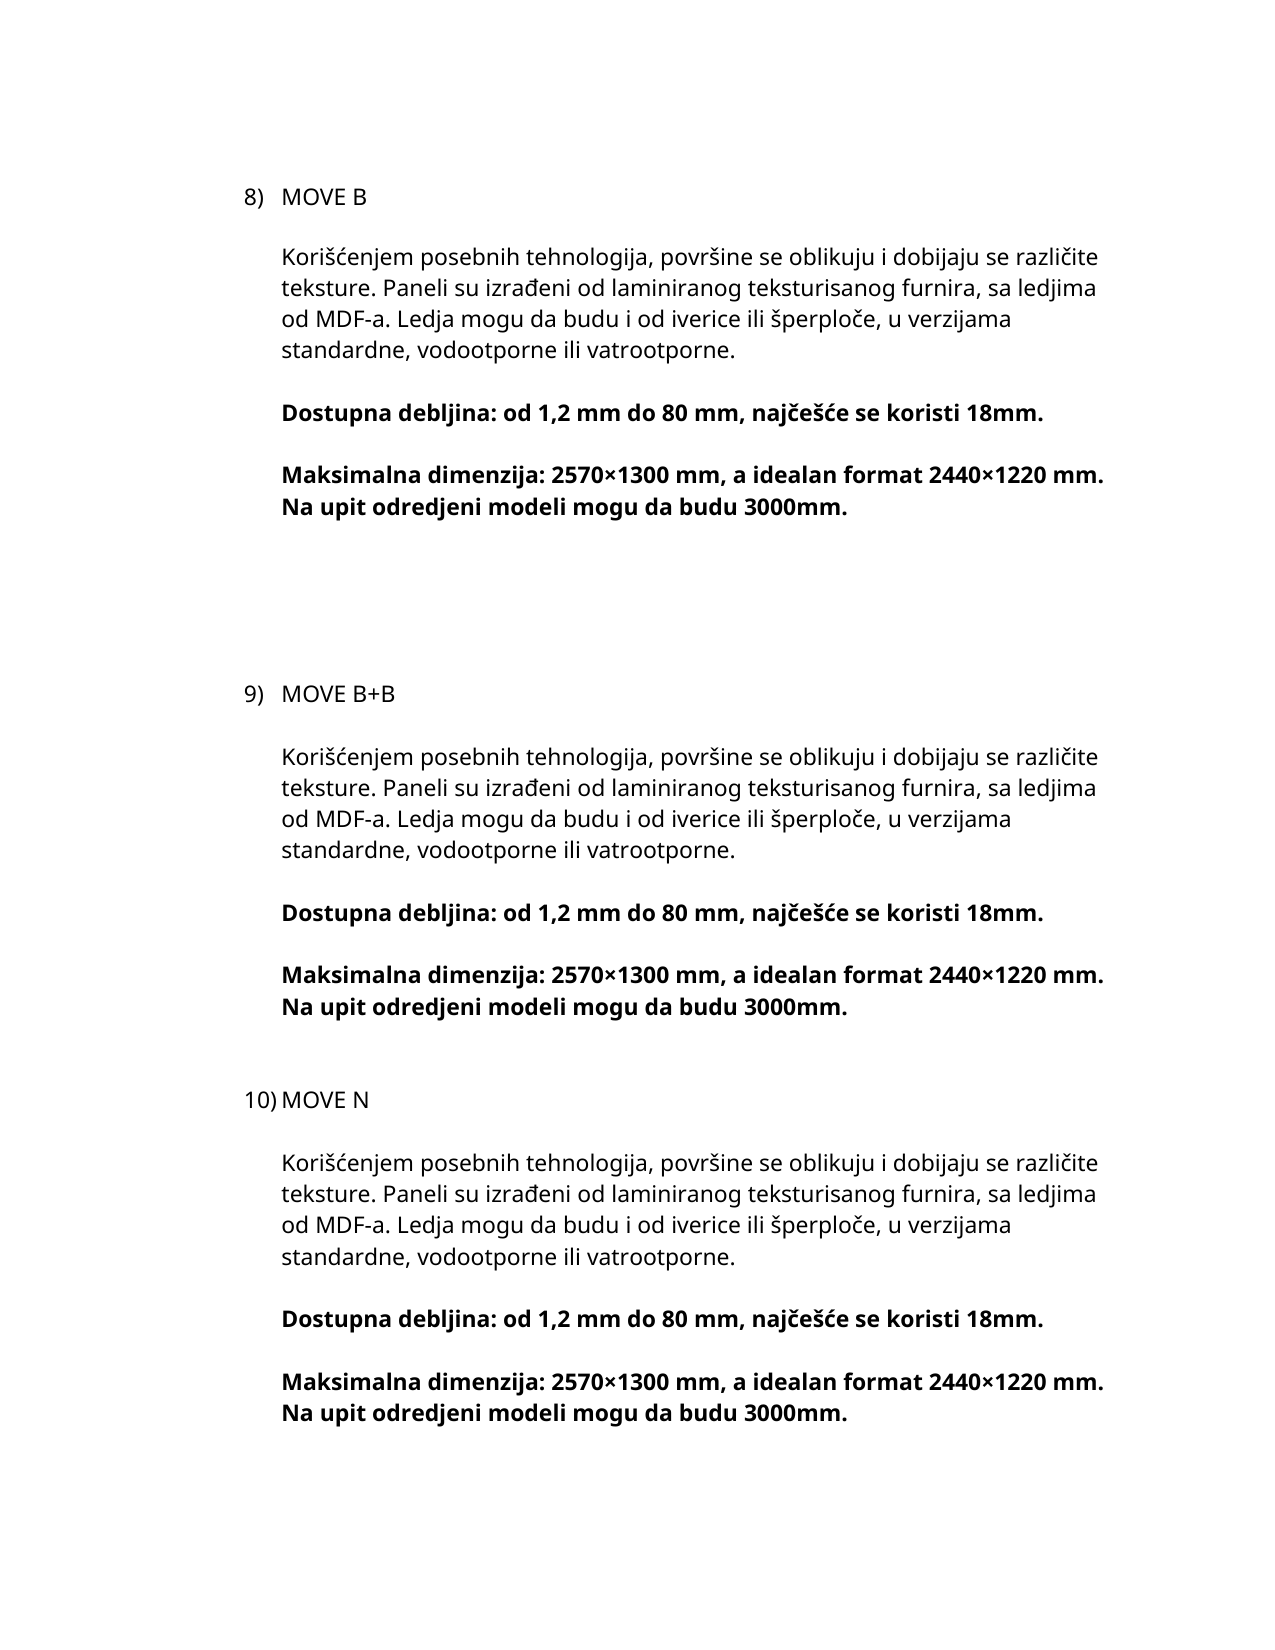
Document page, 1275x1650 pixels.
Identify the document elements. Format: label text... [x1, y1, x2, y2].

list MOVE N [244, 1084, 1125, 1116]
list Dostupna debljina: od 1,2 mm do 80 mm, najčešće se koristi 18mm. [281, 1303, 1125, 1334]
list Maksimalna dimenzija: 2570×1300 mm, a idealan format 2440×1220 mm. Na upit odredjeni modeli mogu da budu 3000mm. [281, 1366, 1125, 1428]
list Dostupna debljina: od 1,2 mm do 80 mm, najčešće se koristi 18mm. [281, 897, 1125, 928]
list MOVE B+B [244, 678, 1125, 709]
list MOVE B [244, 181, 1125, 241]
list Dostupna debljina: od 1,2 mm do 80 mm, najčešće se koristi 18mm. [281, 397, 1125, 428]
list Maksimalna dimenzija: 2570×1300 mm, a idealan format 2440×1220 mm. Na upit odredjeni modeli mogu da budu 3000mm. [281, 459, 1125, 522]
list Maksimalna dimenzija: 2570×1300 mm, a idealan format 2440×1220 mm. Na upit odredjeni modeli mogu da budu 3000mm. [281, 959, 1125, 1022]
